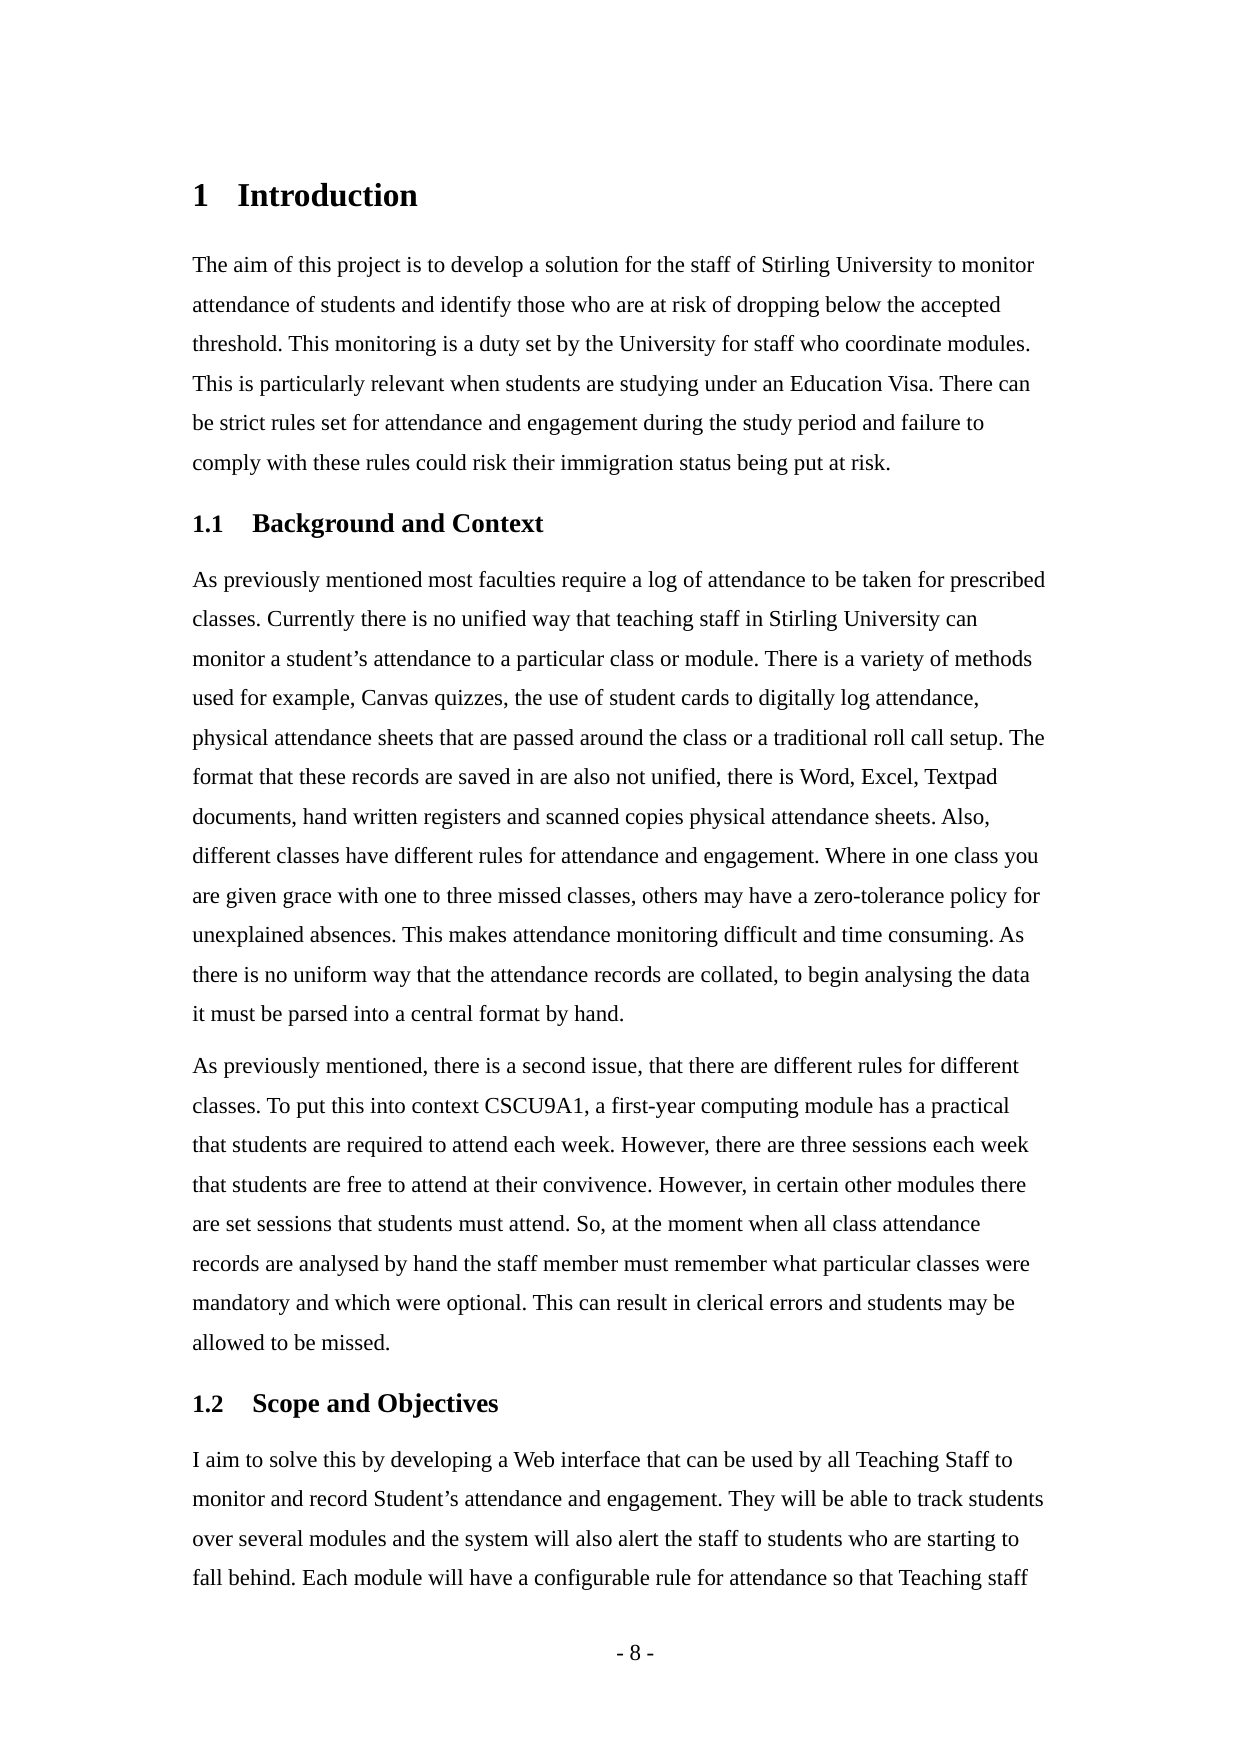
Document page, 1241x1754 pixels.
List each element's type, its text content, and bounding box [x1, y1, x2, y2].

text The aim of this project is to develop a solution for the staff of Stirling University to monitor attendance of students and identify those who are at risk of dropping below the accepted threshold. This monitoring is a duty set by the University for staff who coordinate modules. This is particularly relevant when students are studying under an Education Visa. There can be strict rules set for attendance and engagement during the study period and failure to comply with these rules could risk their immigration status being put at risk. [192, 251, 1048, 475]
subtitle Introduction [192, 175, 1048, 213]
subtitle Background and Context [192, 507, 1048, 538]
subtitle Scope and Objectives [192, 1387, 1048, 1418]
text As previously mentioned, there is a second issue, that there are different rules for different classes. To put this into context CSCU9A1, a first-year computing module has a practical that students are required to attend each week. However, there are three sessions each week that students are free to attend at their convivence. However, in certain other modules there are set sessions that students must attend. So, at the moment when all class attendance records are analysed by hand the staff member must remember what particular classes were mandatory and which were optional. This can result in clerical errors and students may be allowed to be missed. [192, 1052, 1048, 1355]
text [192, 1446, 1048, 1591]
text As previously mentioned most faculties require a log of attendance to be taken for prescribed classes. Currently there is no unified way that teaching staff in Stirling University can monitor a student’s attendance to a particular class or module. There is a variety of methods used for example, Canvas quizzes, the use of student cards to digitally log attendance, physical attendance sheets that are passed around the class or a traditional roll call setup. The format that these records are saved in are also not unified, there is Word, Excel, Textpad documents, hand written registers and scanned copies physical attendance sheets. Also, different classes have different rules for attendance and engagement. Where in one class you are given grace with one to three missed classes, others may have a zero-tolerance policy for unexplained absences. This makes attendance monitoring difficult and time consuming. As there is no uniform way that the attendance records are collated, to begin analysing the data it must be parsed into a central format by hand. [192, 566, 1048, 1027]
